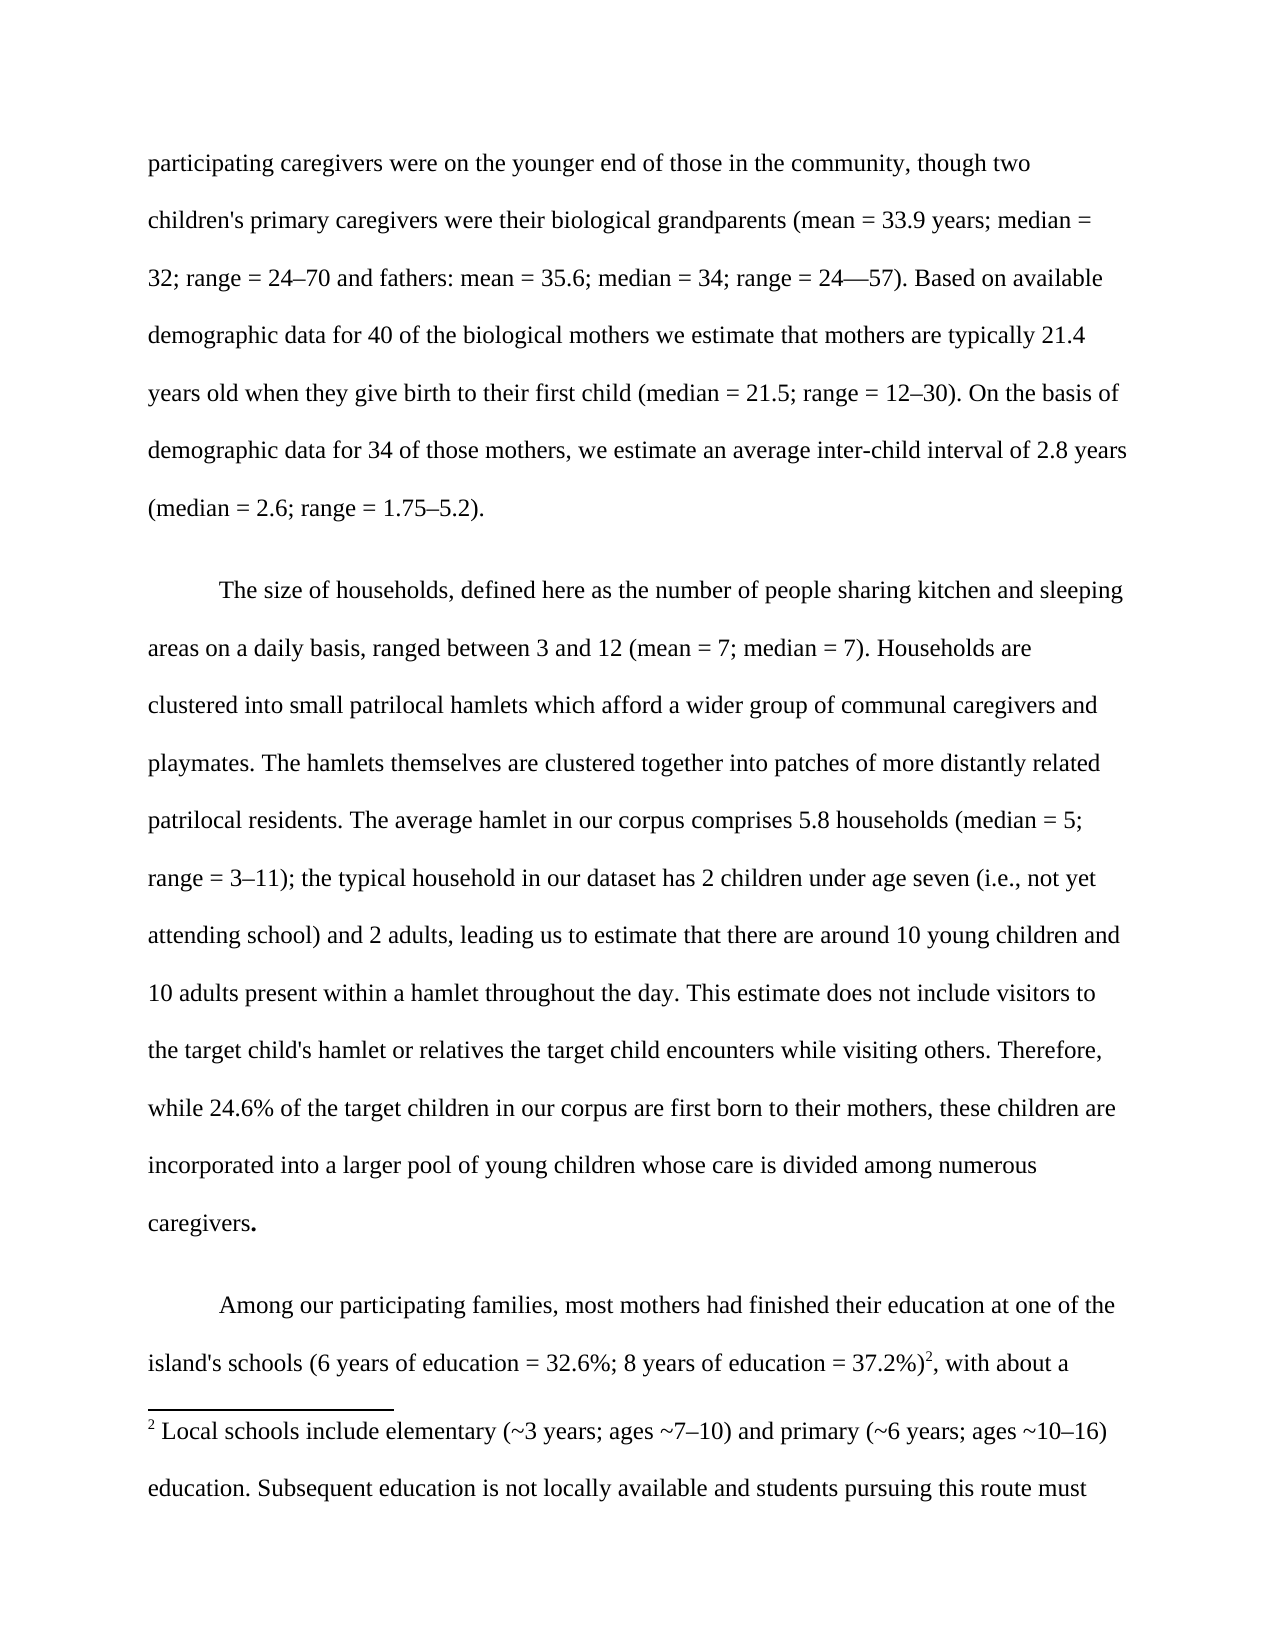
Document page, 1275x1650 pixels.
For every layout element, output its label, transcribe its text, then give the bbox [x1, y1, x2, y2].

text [148, 148, 1127, 521]
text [148, 1290, 1127, 1376]
text The size of households, defined here as the number of people sharing kitchen and sleeping areas on a daily basis, ranged between 3 and 12 (mean = 7; median = 7). Households are clustered into small patrilocal hamlets which afford a wider group of communal caregivers and playmates. The hamlets themselves are clustered together into patches of more distantly related patrilocal residents. The average hamlet in our corpus comprises 5.8 households (median = 5; range = 3–11); the typical household in our dataset has 2 children under age seven (i.e., not yet attending school) and 2 adults, leading us to estimate that there are around 10 young children and 10 adults present within a hamlet throughout the day. This estimate does not include visitors to the target child's hamlet or relatives the target child encounters while visiting others. Therefore, while 24.6% of the target children in our corpus are first born to their mothers, these children are incorporated into a larger pool of young children whose care is divided among numerous caregivers. [148, 575, 1127, 1236]
